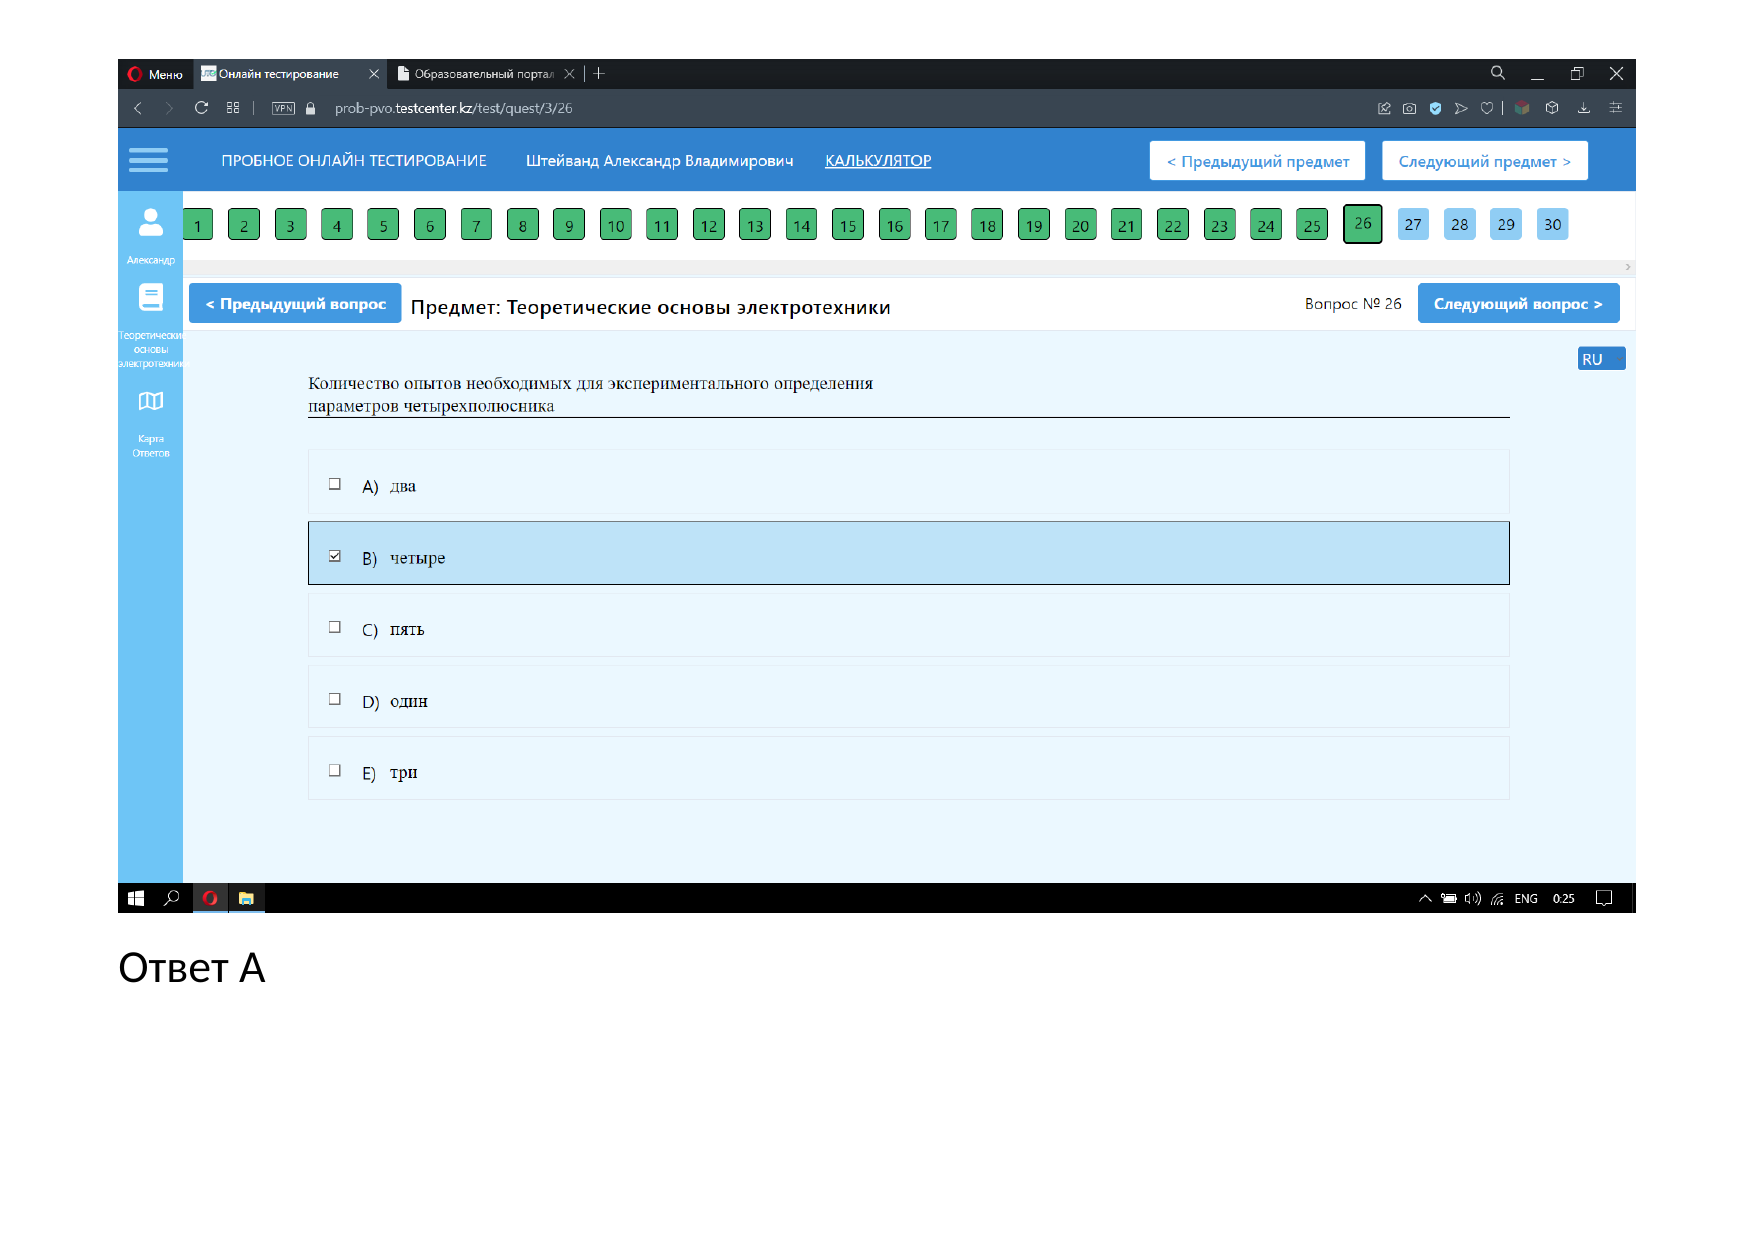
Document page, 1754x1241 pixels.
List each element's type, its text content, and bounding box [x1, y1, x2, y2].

text Ответ А [118, 938, 1636, 994]
picture [118, 59, 1636, 913]
